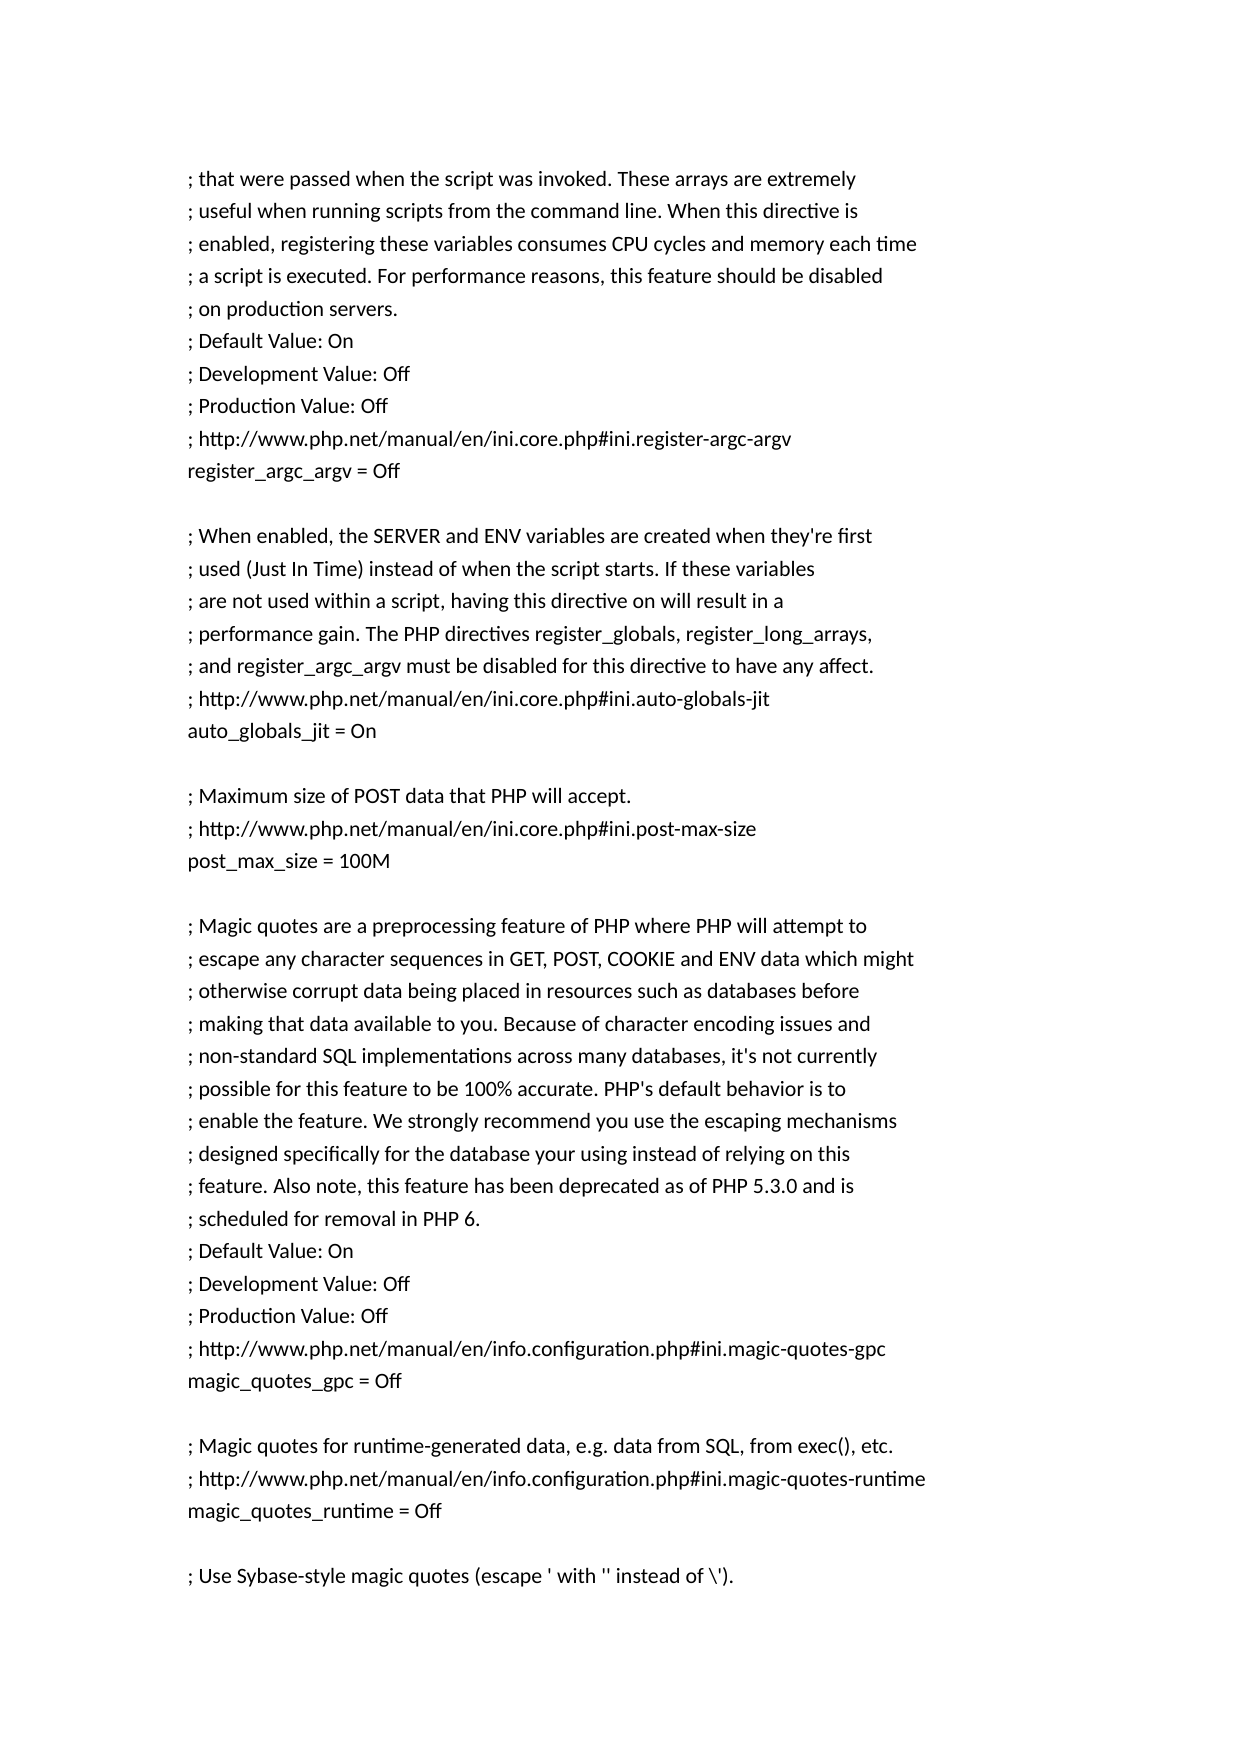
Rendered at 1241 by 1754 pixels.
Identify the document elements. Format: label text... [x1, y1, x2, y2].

text ; enable the feature. We strongly recommend you use the escaping mechanisms [187, 1104, 1053, 1137]
text ; Maximum size of POST data that PHP will accept. [187, 779, 1053, 812]
text ; a script is executed. For performance reasons, this feature should be disabled [187, 259, 1053, 292]
text ; Development Value: Off [187, 357, 1053, 389]
text ; http://www.php.net/manual/en/info.configuration.php#ini.magic-quotes-runtime [187, 1462, 1053, 1494]
text ; Use Sybase-style magic quotes (escape ' with '' instead of \'). [187, 1559, 1053, 1592]
text ; Default Value: On [187, 1234, 1053, 1267]
text ; making that data available to you. Because of character encoding issues and [187, 1007, 1053, 1039]
text ; Development Value: Off [187, 1267, 1053, 1299]
text ; When enabled, the SERVER and ENV variables are created when they're first [187, 519, 1053, 552]
text ; on production servers. [187, 292, 1053, 324]
text ; used (Just In Time) instead of when the script starts. If these variables [187, 552, 1053, 584]
text ; Magic quotes for runtime-generated data, e.g. data from SQL, from exec(), etc. [187, 1429, 1053, 1462]
text ; are not used within a script, having this directive on will result in a [187, 584, 1053, 617]
text ; designed specifically for the database your using instead of relying on this [187, 1137, 1053, 1169]
text ; performance gain. The PHP directives register_globals, register_long_arrays, [187, 617, 1053, 649]
text ; http://www.php.net/manual/en/ini.core.php#ini.post-max-size [187, 812, 1053, 844]
text ; escape any character sequences in GET, POST, COOKIE and ENV data which might [187, 942, 1053, 974]
text ; feature. Also note, this feature has been deprecated as of PHP 5.3.0 and is [187, 1169, 1053, 1202]
text ; Production Value: Off [187, 1299, 1053, 1332]
text ; Magic quotes are a preprocessing feature of PHP where PHP will attempt to [187, 909, 1053, 942]
text magic_quotes_runtime = Off [187, 1494, 1053, 1527]
text ; scheduled for removal in PHP 6. [187, 1202, 1053, 1234]
text ; Default Value: On [187, 324, 1053, 357]
text ; http://www.php.net/manual/en/info.configuration.php#ini.magic-quotes-gpc [187, 1332, 1053, 1364]
text ; possible for this feature to be 100% accurate. PHP's default behavior is to [187, 1072, 1053, 1104]
text ; enabled, registering these variables consumes CPU cycles and memory each time [187, 227, 1053, 259]
text ; http://www.php.net/manual/en/ini.core.php#ini.register-argc-argv [187, 422, 1053, 454]
text ; useful when running scripts from the command line. When this directive is [187, 194, 1053, 227]
text ; otherwise corrupt data being placed in resources such as databases before [187, 974, 1053, 1007]
text ; that were passed when the script was invoked. These arrays are extremely [187, 162, 1053, 194]
text auto_globals_jit = On [187, 714, 1053, 747]
text ; Production Value: Off [187, 389, 1053, 422]
text magic_quotes_gpc = Off [187, 1364, 1053, 1397]
text post_max_size = 100M [187, 844, 1053, 877]
text ; http://www.php.net/manual/en/ini.core.php#ini.auto-globals-jit [187, 682, 1053, 714]
text register_argc_argv = Off [187, 454, 1053, 487]
text ; non-standard SQL implementations across many databases, it's not currently [187, 1039, 1053, 1072]
text ; and register_argc_argv must be disabled for this directive to have any affect. [187, 649, 1053, 682]
